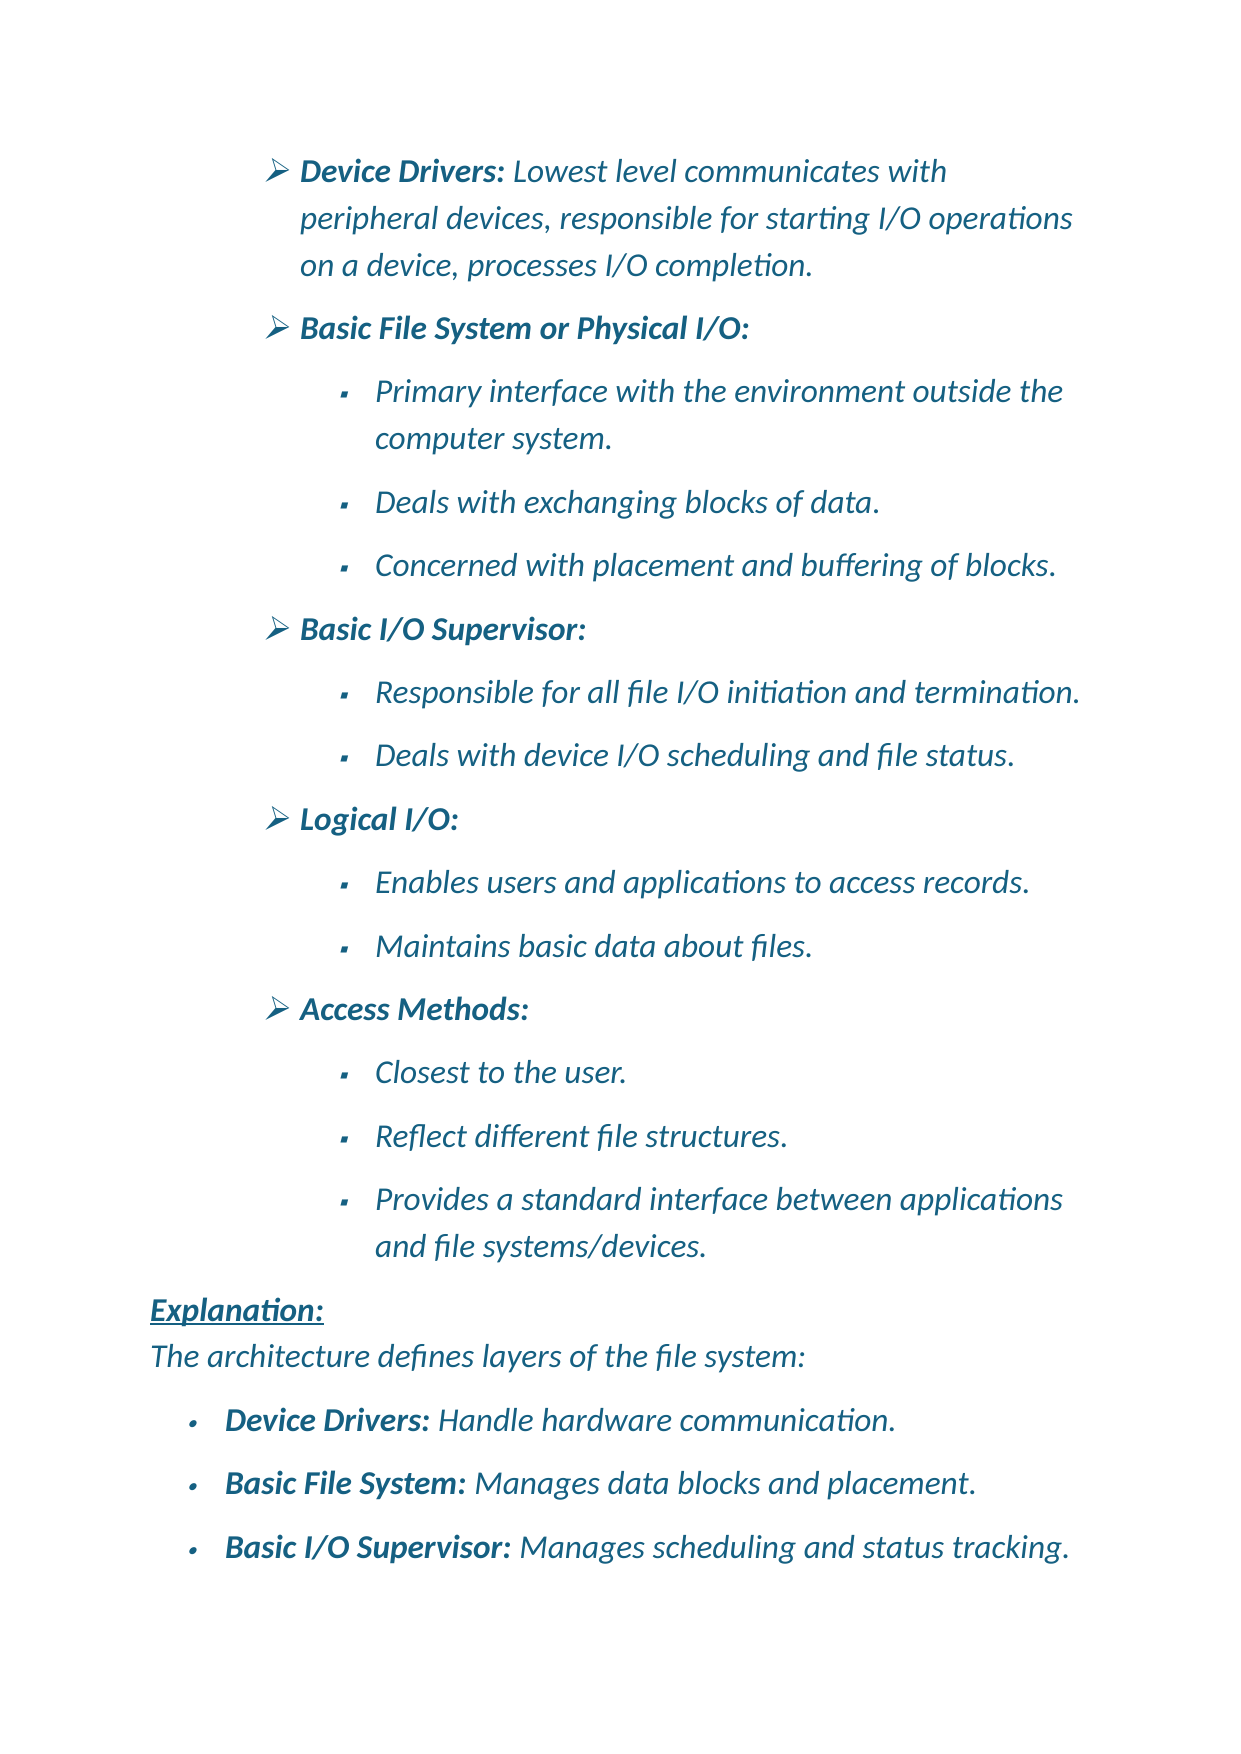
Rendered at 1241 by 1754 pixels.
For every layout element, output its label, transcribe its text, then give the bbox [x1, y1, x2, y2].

list Responsible for all file I/O initiation and termination. [337, 671, 1090, 712]
list Closest to the user. [337, 1052, 1090, 1092]
list Basic File System or Physical I/O: [262, 307, 1090, 348]
list Deals with exchanging blocks of data. [337, 481, 1090, 521]
list Deals with device I/O scheduling and file status. [337, 734, 1090, 775]
list Device Drivers: Handle hardware communication. [187, 1399, 1090, 1439]
list Basic I/O Supervisor: [262, 607, 1090, 648]
list Basic I/O Supervisor: Manages scheduling and status tracking. [187, 1526, 1090, 1566]
list Device Drivers: Lowest level communicates with peripheral devices, responsible for starting I/O operations on a device, processes I/O completion. [262, 150, 1090, 284]
list Maintains basic data about files. [337, 925, 1090, 965]
list Provides a standard interface between applications and file systems/devices. [337, 1178, 1090, 1266]
list Reflect different file structures. [337, 1115, 1090, 1156]
list Access Methods: [262, 988, 1090, 1029]
list Concerned with placement and buffering of blocks. [337, 544, 1090, 585]
text Explanation: The architecture defines layers of the file system: [150, 1289, 1090, 1376]
list Primary interface with the environment outside the computer system. [337, 370, 1090, 458]
list Basic File System: Manages data blocks and placement. [187, 1462, 1090, 1503]
list Logical I/O: [262, 798, 1090, 838]
list Enables users and applications to access records. [337, 861, 1090, 902]
